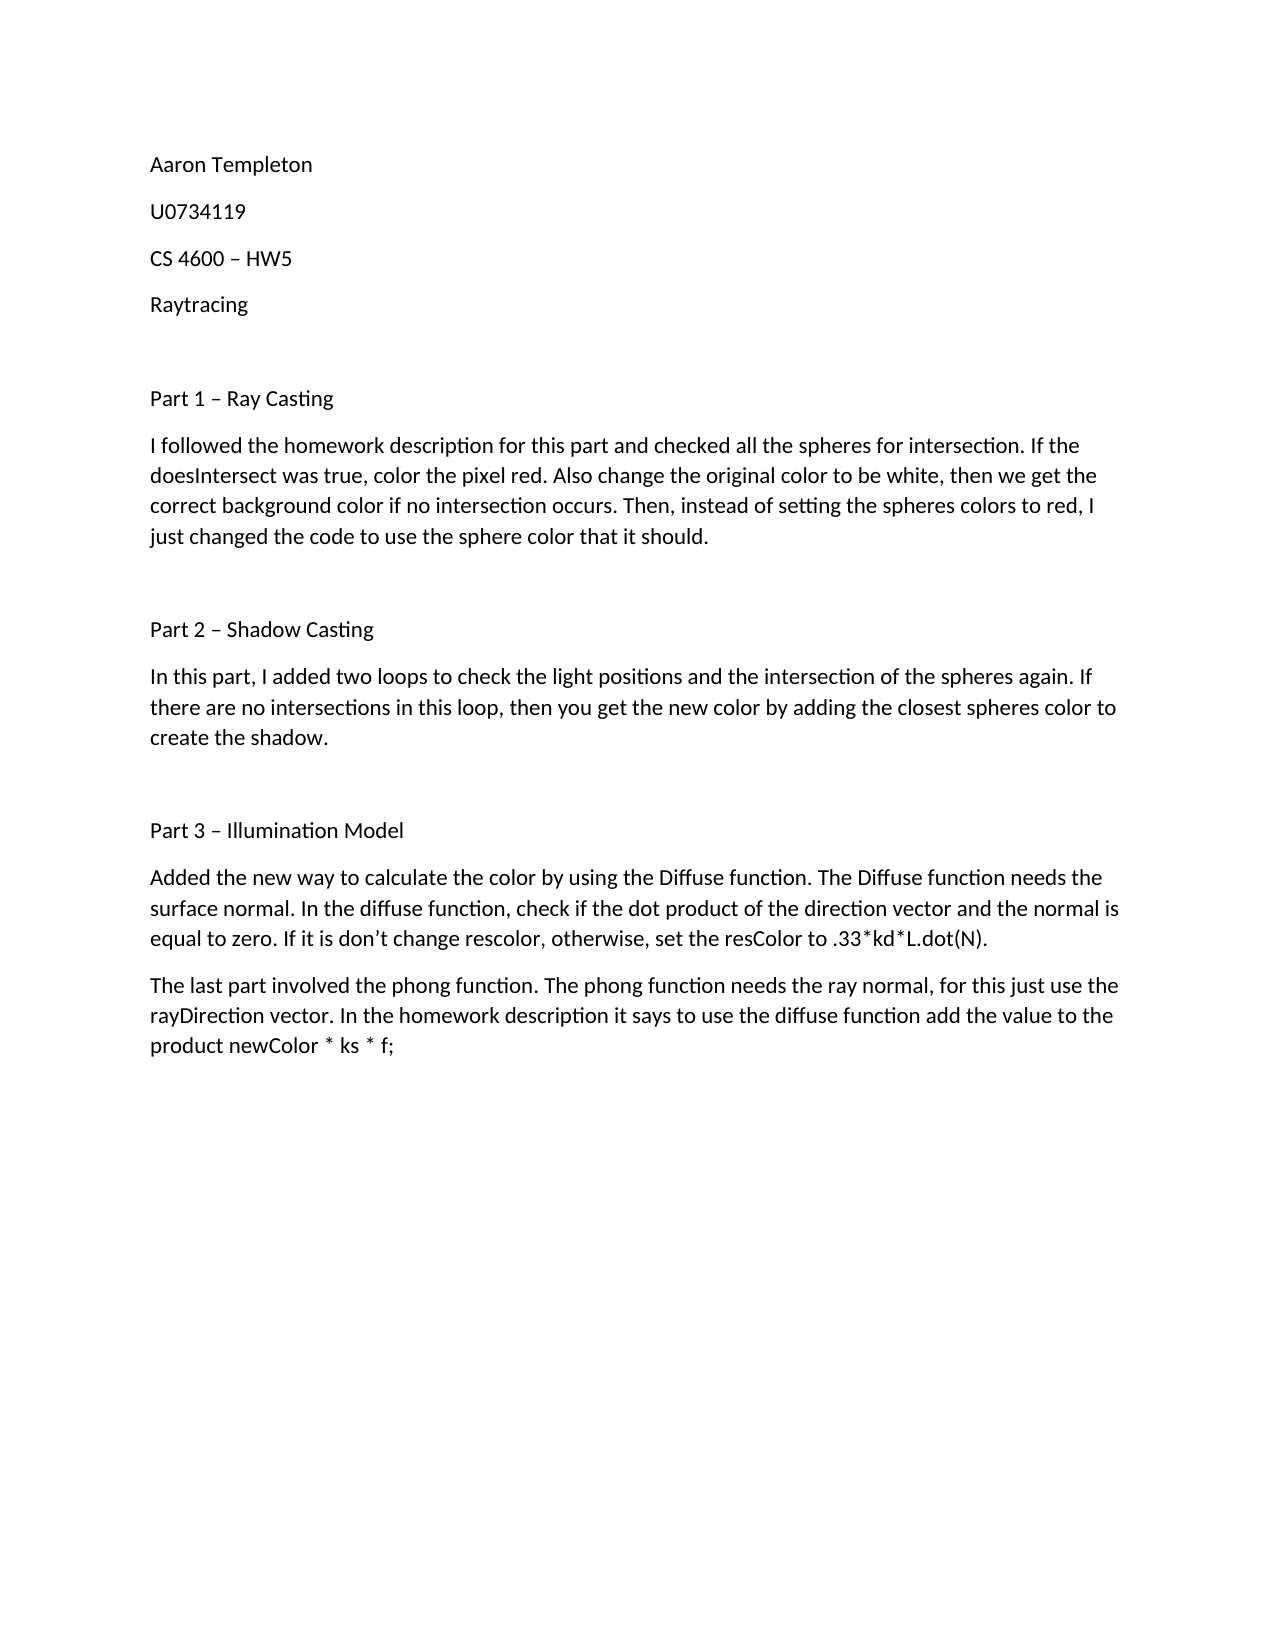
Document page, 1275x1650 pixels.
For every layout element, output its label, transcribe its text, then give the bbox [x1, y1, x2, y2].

text The last part involved the phong function. The phong function needs the ray normal, for this just use the rayDirection vector. In the homework description it says to use the diffuse function add the value to the product newColor * ks * f; [150, 971, 1125, 1059]
text In this part, I added two loops to check the light positions and the intersection of the spheres again. If there are no intersections in this loop, then you get the new color by adding the closest spheres color to create the shadow. [150, 662, 1125, 751]
text Raytracing [150, 291, 1125, 319]
text Added the new way to calculate the color by using the Diffuse function. The Diffuse function needs the surface normal. In the diffuse function, check if the dot product of the direction vector and the normal is equal to zero. If it is don’t change rescolor, otherwise, set the resColor to .33*kd*L.dot(N). [150, 863, 1125, 952]
text CS 4600 – HW5 [150, 244, 1125, 272]
text U0734119 [150, 197, 1125, 225]
text I followed the homework description for this part and checked all the spheres for intersection. If the doesIntersect was true, color the pixel red. Also change the original color to be white, then we get the correct background color if no intersection occurs. Then, instead of setting the spheres colors to red, I just changed the code to use the sphere color that it should. [150, 431, 1125, 550]
text Aaron Templeton [150, 150, 1125, 178]
text Part 3 – Illumination Model [150, 817, 1125, 845]
text Part 1 – Ray Casting [150, 384, 1125, 412]
text Part 2 – Shadow Casting [150, 616, 1125, 644]
